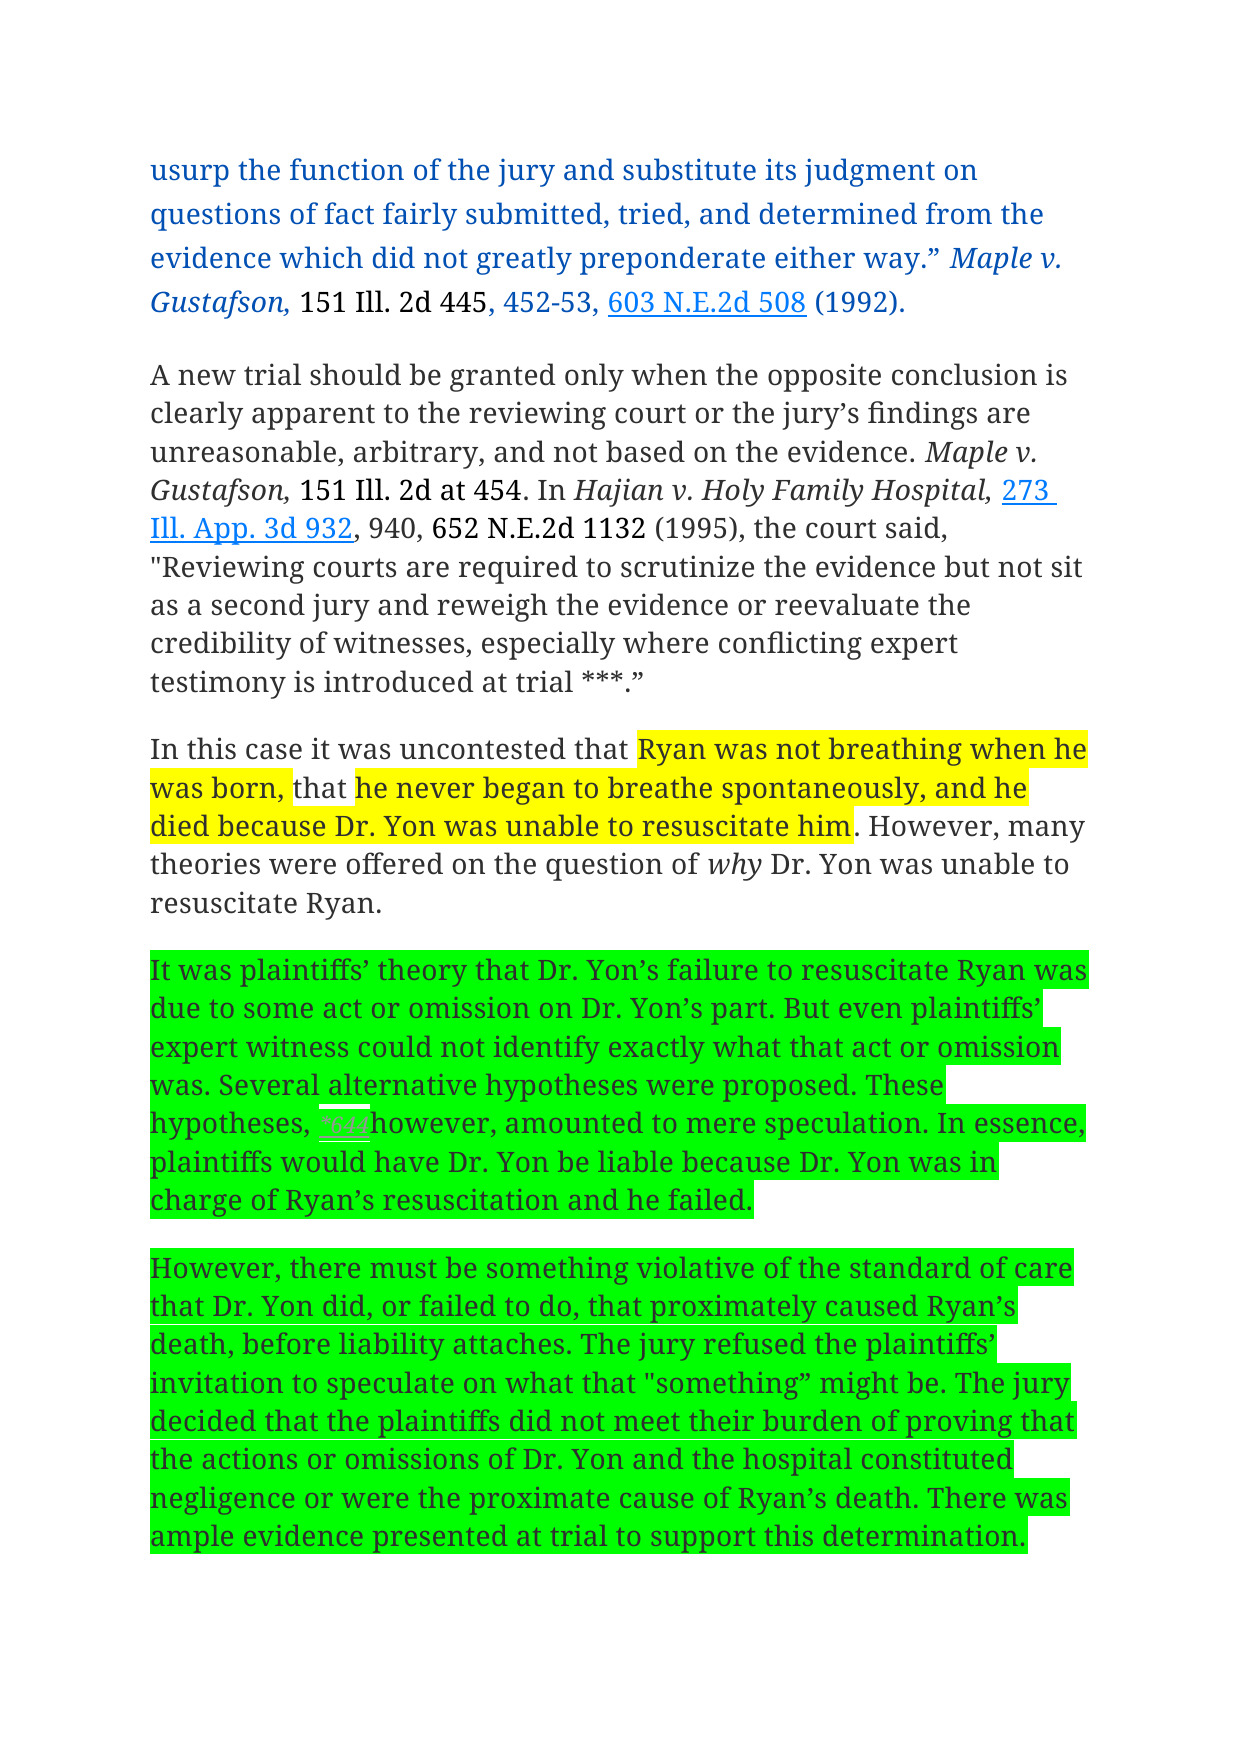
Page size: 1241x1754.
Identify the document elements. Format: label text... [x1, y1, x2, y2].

text A new trial should be granted only when the opposite conclusion is clearly apparent to the reviewing court or the jury’s findings are unreasonable, arbitrary, and not based on the evidence. Maple v. Gustafson, 151 Ill. 2d at 454. In Hajian v. Holy Family Hospital, 273 Ill. App. 3d 932, 940, 652 N.E.2d 1132 (1995), the court said, "Reviewing courts are required to scrutinize the evidence but not sit as a second jury and reweigh the evidence or reevaluate the credibility of witnesses, especially where conflicting expert testimony is introduced at trial ***.” [150, 355, 1090, 700]
text However, there must be something violative of the standard of care that Dr. Yon did, or failed to do, that proximately caused Ryan’s death, before liability attaches. The jury refused the plaintiffs’ invitation to speculate on what that "something” might be. The jury decided that the plaintiffs did not meet their burden of proving that the actions or omissions of Dr. Yon and the hospital constituted negligence or were the proximate cause of Ryan’s death. There was ample evidence presented at trial to support this determination. [150, 1248, 1090, 1554]
text It was plaintiffs’ theory that Dr. Yon’s failure to resuscitate Ryan was due to some act or omission on Dr. Yon’s part. But even plaintiffs’ expert witness could not identify exactly what that act or omission was. Several alternative hypotheses were proposed. These hypotheses, *644however, amounted to mere speculation. In essence, plaintiffs would have Dr. Yon be liable because Dr. Yon was in charge of Ryan’s resuscitation and he failed. [754, 950, 1090, 1219]
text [150, 150, 1090, 321]
text In this case it was uncontested that Ryan was not breathing when he was born, that he never began to breathe spontaneously, and he died because Dr. Yon was unable to resuscitate him. However, many theories were offered on the question of why Dr. Yon was unable to resuscitate Ryan. [150, 729, 1090, 921]
